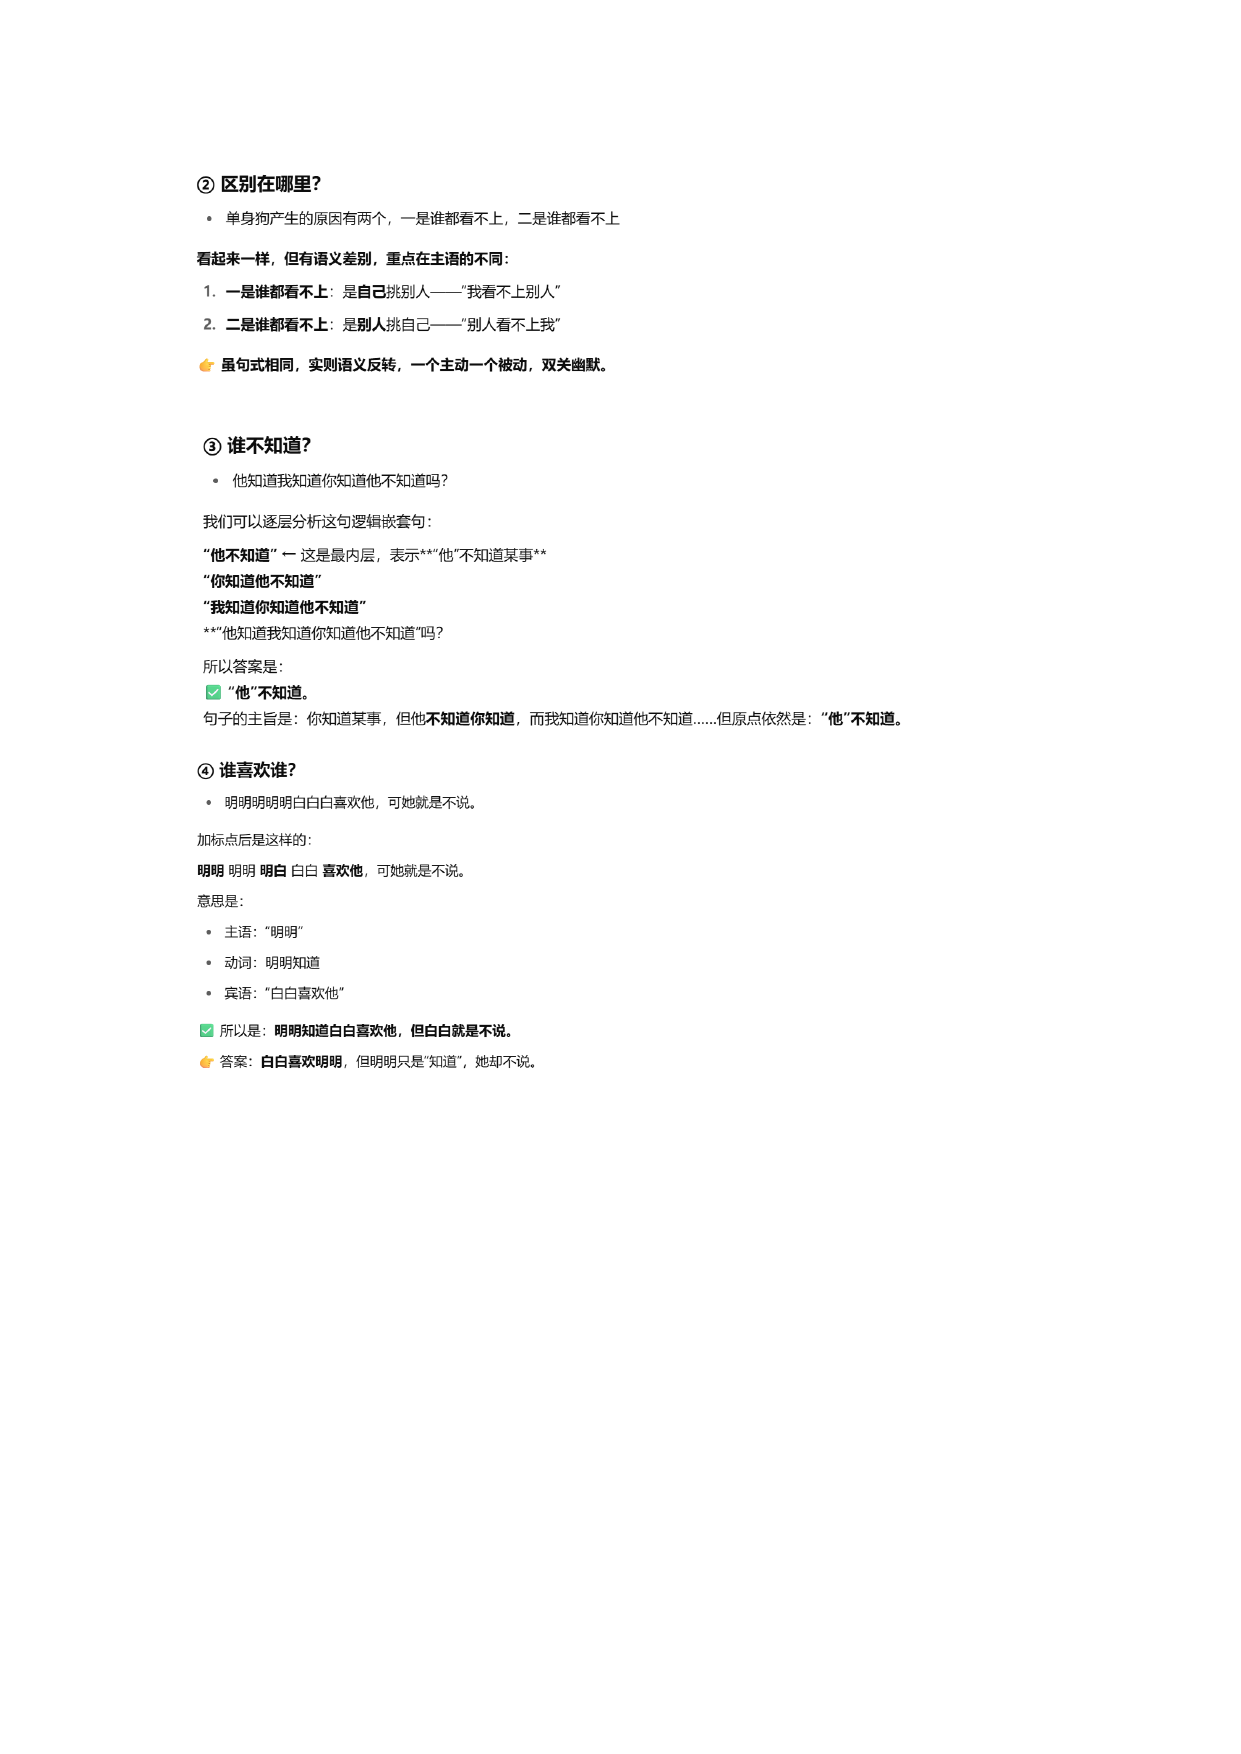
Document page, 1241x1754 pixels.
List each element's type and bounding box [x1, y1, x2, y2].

picture [187, 162, 640, 395]
picture [187, 422, 913, 742]
picture [187, 747, 582, 1080]
